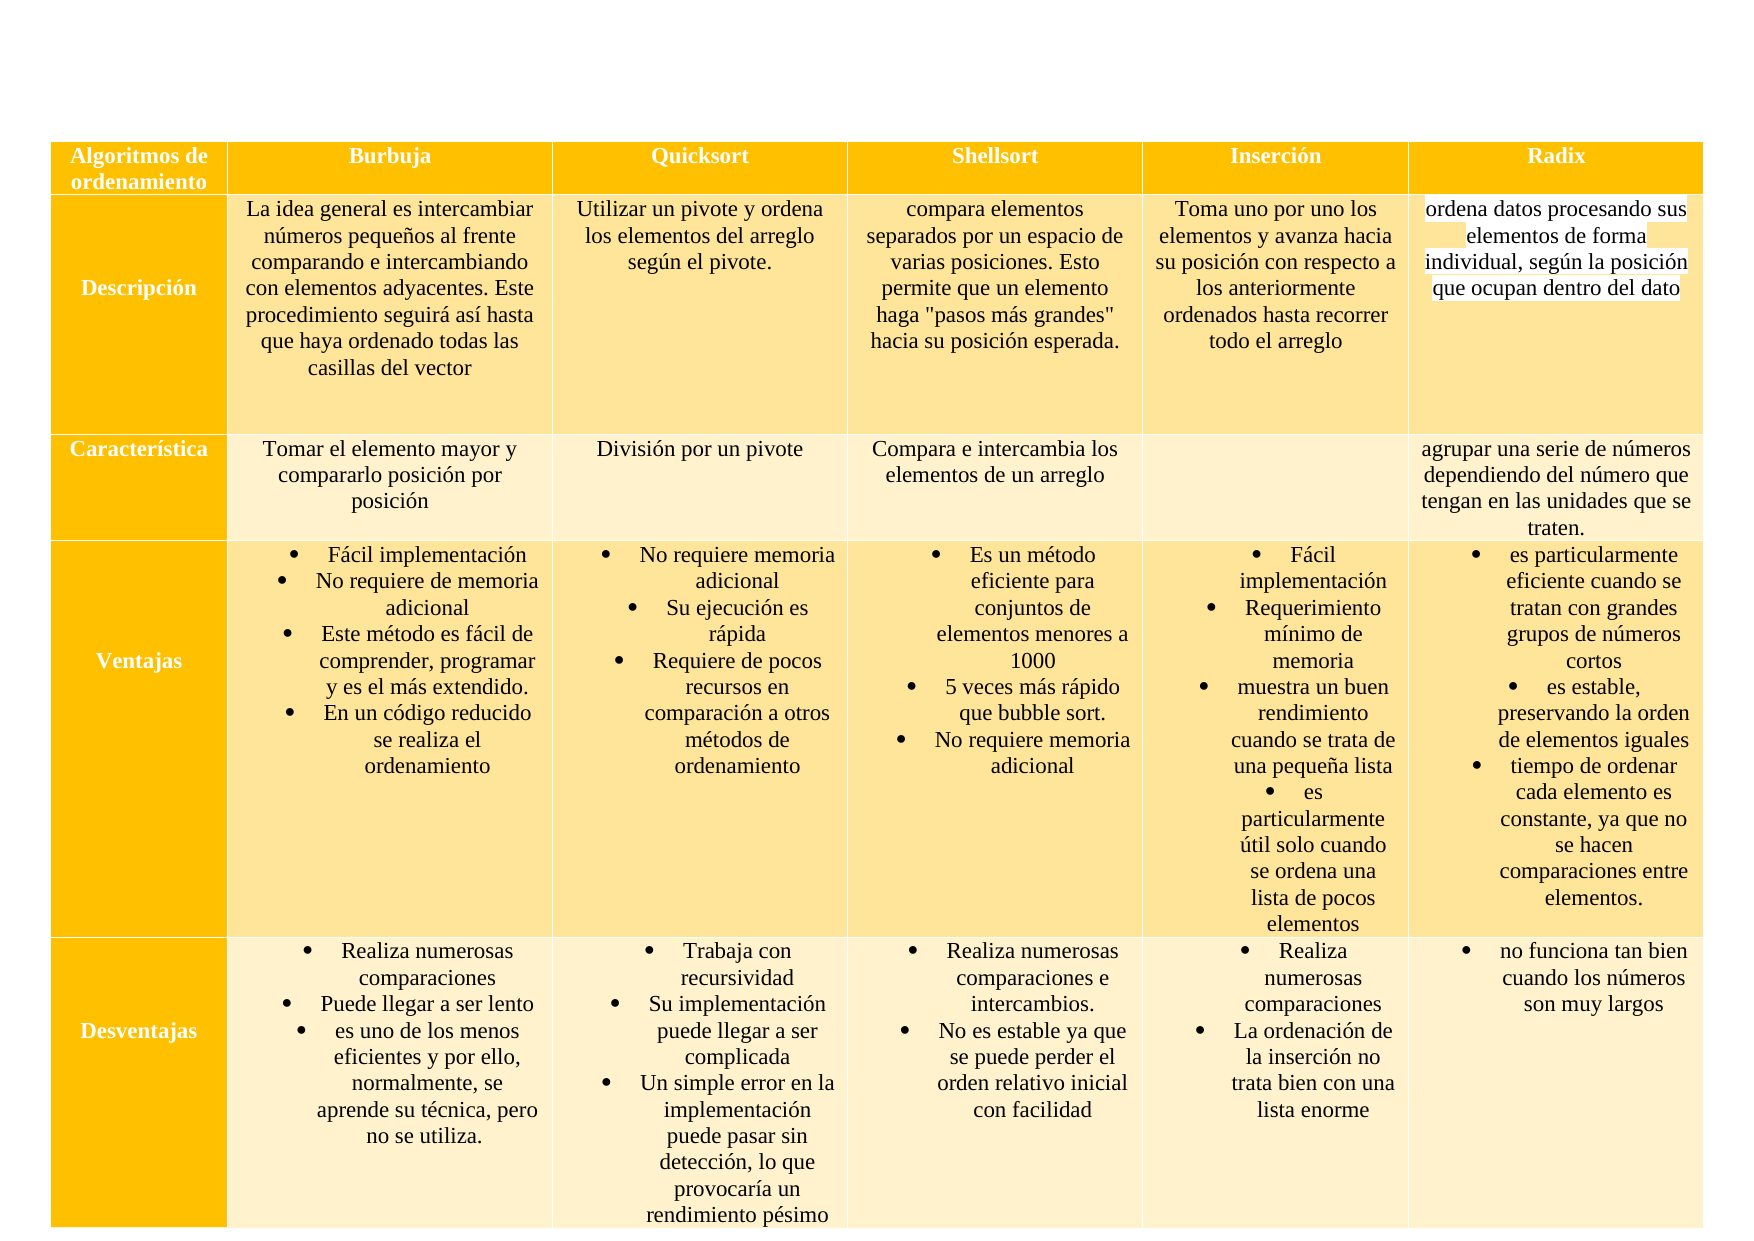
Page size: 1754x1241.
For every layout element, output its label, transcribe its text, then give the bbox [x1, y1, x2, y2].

table_cell Utilizar un pivote y ordena los elementos del arreglo según el pivote. [553, 195, 847, 434]
table_cell Realiza numerosas comparaciones e intercambios. No es estable ya que se puede perder el orden relativo inicial con facilidad [848, 938, 1142, 1227]
table_cell Desventajas [51, 938, 227, 1227]
table_cell Tomar el elemento mayor y compararlo posición por posición [228, 435, 552, 540]
table_cell compara elementos separados por un espacio de varias posiciones. Esto permite que un elemento haga "pasos más grandes" hacia su posición esperada. [848, 195, 1142, 434]
table_cell Característica [51, 435, 227, 540]
table_header Shellsort [848, 142, 1142, 194]
table_cell agrupar una serie de números dependiendo del número que tengan en las unidades que se traten. [1409, 435, 1703, 540]
table_header Algoritmos de ordenamiento [51, 142, 227, 194]
table_cell ordena datos procesando sus elementos de forma individual, según la posición que ocupan dentro del dato [1409, 195, 1703, 434]
table_cell No requiere memoria adicional Su ejecución es rápida Requiere de pocos recursos en comparación a otros métodos de ordenamiento [553, 541, 847, 937]
table_cell Ventajas [51, 541, 227, 937]
table_cell Toma uno por uno los elementos y avanza hacia su posición con respecto a los anteriormente ordenados hasta recorrer todo el arreglo [1143, 195, 1408, 434]
table_header Radix [1409, 142, 1703, 194]
table_header Burbuja [228, 142, 552, 194]
table_cell [1143, 435, 1408, 540]
table_cell Compara e intercambia los elementos de un arreglo [848, 435, 1142, 540]
table_cell La idea general es intercambiar números pequeños al frente comparando e intercambiando con elementos adyacentes. Este procedimiento seguirá así hasta que haya ordenado todas las casillas del vector [228, 195, 552, 434]
table_header Quicksort [553, 142, 847, 194]
table_header Inserción [1143, 142, 1408, 194]
table_cell no funciona tan bien cuando los números son muy largos [1409, 938, 1703, 1227]
table_cell Realiza numerosas comparaciones La ordenación de la inserción no trata bien con una lista enorme [1143, 938, 1408, 1227]
table_cell es particularmente eficiente cuando se tratan con grandes grupos de números cortos es estable, preservando la orden de elementos iguales tiempo de ordenar cada elemento es constante, ya que no se hacen comparaciones entre elementos. [1409, 541, 1703, 937]
table_cell Descripción [51, 195, 227, 434]
table_cell Fácil implementación No requiere de memoria adicional Este método es fácil de comprender, programar y es el más extendido. En un código reducido se realiza el ordenamiento [228, 541, 552, 937]
table_cell Realiza numerosas comparaciones Puede llegar a ser lento es uno de los menos eficientes y por ello, normalmente, se aprende su técnica, pero no se utiliza. [228, 938, 552, 1227]
table_cell Fácil implementación Requerimiento mínimo de memoria muestra un buen rendimiento cuando se trata de una pequeña lista es particularmente útil solo cuando se ordena una lista de pocos elementos [1143, 541, 1408, 937]
table_cell Es un método eficiente para conjuntos de elementos menores a 1000 5 veces más rápido que bubble sort. No requiere memoria adicional [848, 541, 1142, 937]
table_cell Trabaja con recursividad Su implementación puede llegar a ser complicada Un simple error en la implementación puede pasar sin detección, lo que provocaría un rendimiento pésimo [553, 938, 847, 1227]
table_cell División por un pivote [553, 435, 847, 540]
